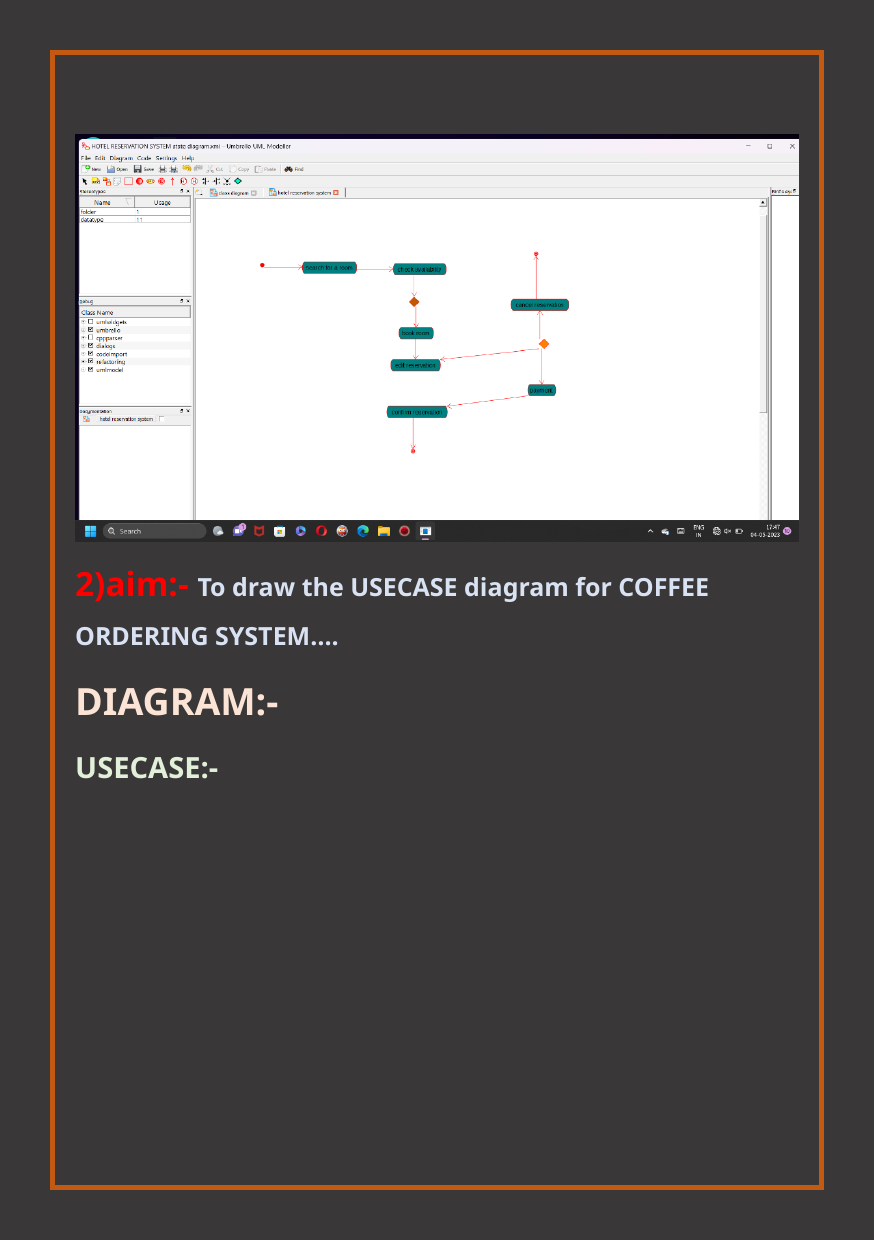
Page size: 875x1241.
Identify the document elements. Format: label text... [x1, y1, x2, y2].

picture [75, 134, 799, 542]
text 2)aim:- To draw the USECASE diagram for COFFEE ORDERING SYSTEM…. [75, 561, 799, 655]
text DIAGRAM:- [75, 675, 799, 726]
text USECASE:- [75, 747, 799, 787]
